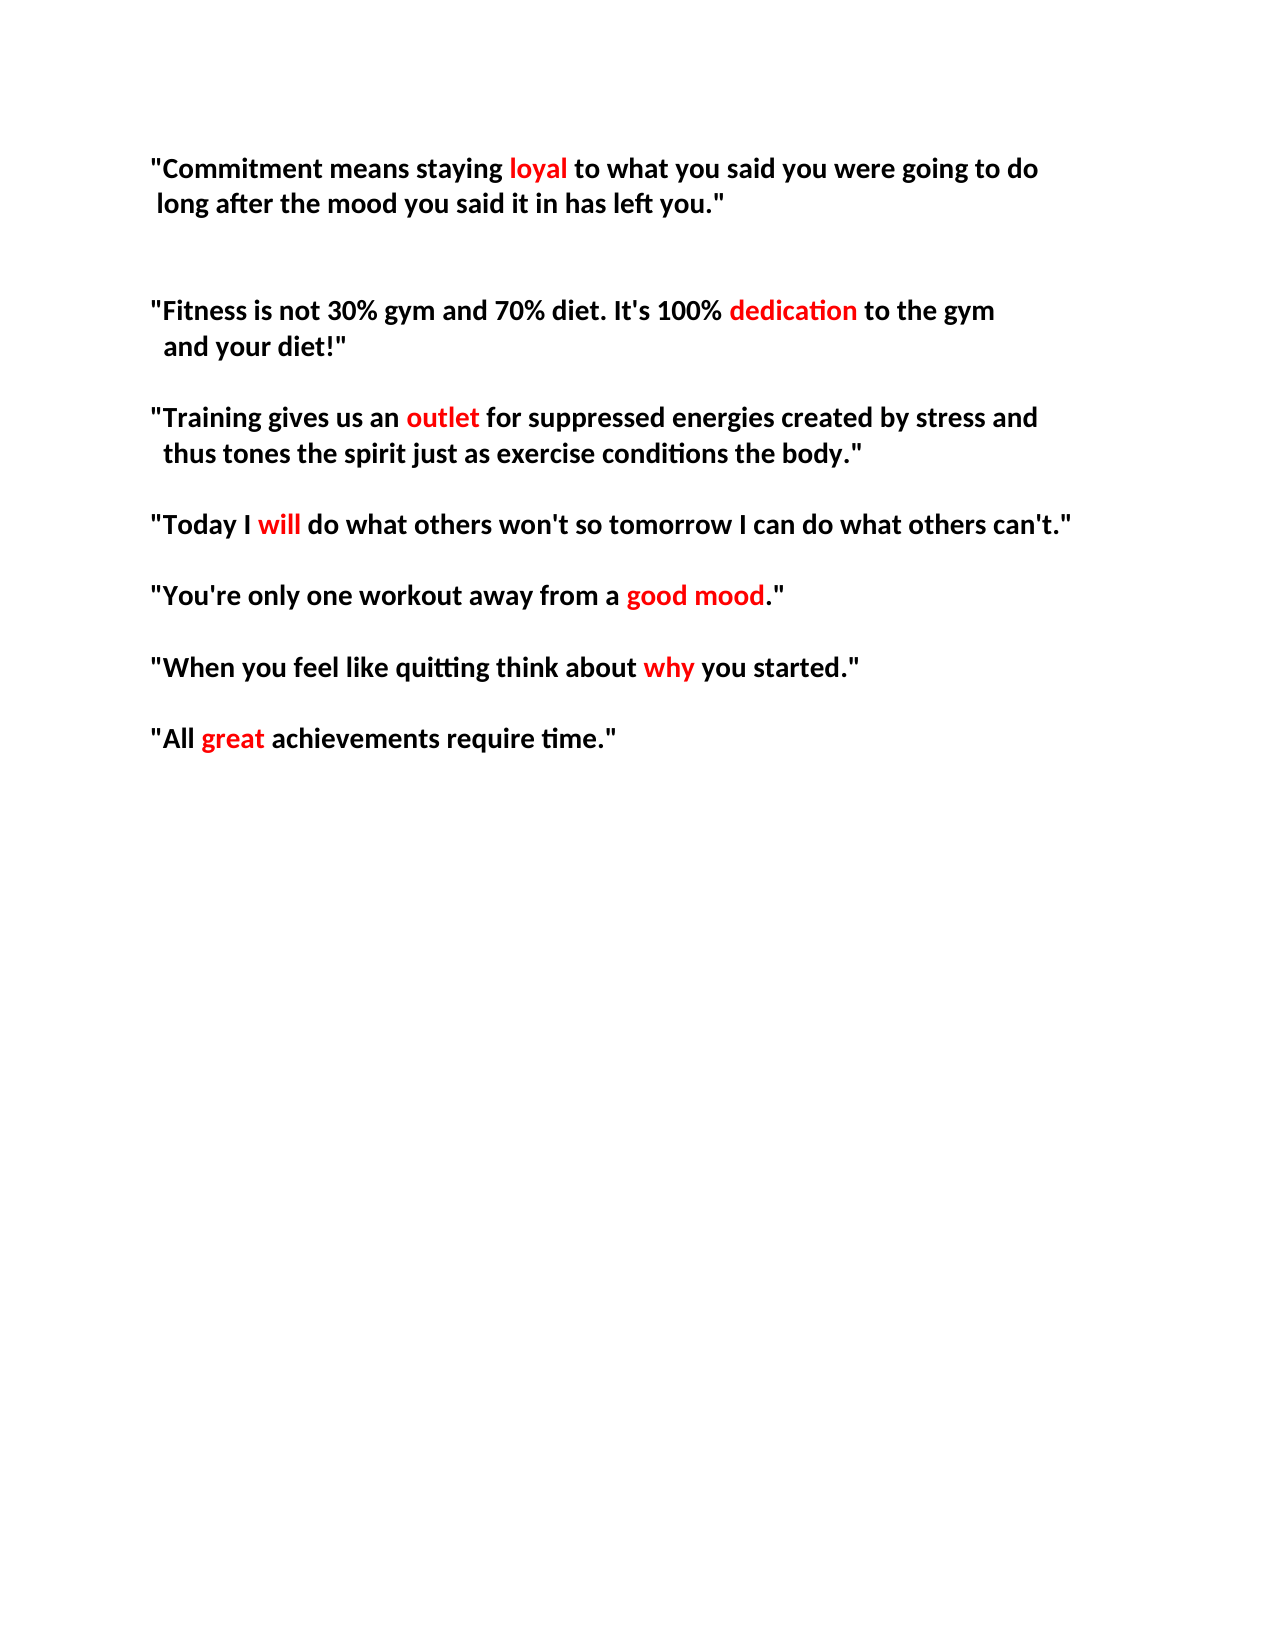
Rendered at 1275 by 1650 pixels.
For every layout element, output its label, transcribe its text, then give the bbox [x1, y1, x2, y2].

text "Fitness is not 30% gym and 70% diet. It's 100% dedication to the gym [150, 292, 1125, 328]
text and your diet!" [150, 328, 1125, 364]
text "When you feel like quitting think about why you started." [150, 649, 1125, 684]
text "Commitment means staying loyal to what you said you were going to do [150, 150, 1125, 186]
text thus tones the spirit just as exercise conditions the body." [150, 435, 1125, 471]
text "Today I will do what others won't so tomorrow I can do what others can't." [150, 506, 1125, 542]
text "You're only one workout away from a good mood." [150, 577, 1125, 613]
text long after the mood you said it in has left you." [150, 186, 1125, 221]
text "Training gives us an outlet for suppressed energies created by stress and [150, 399, 1125, 435]
text "All great achievements require time." [150, 720, 1125, 756]
